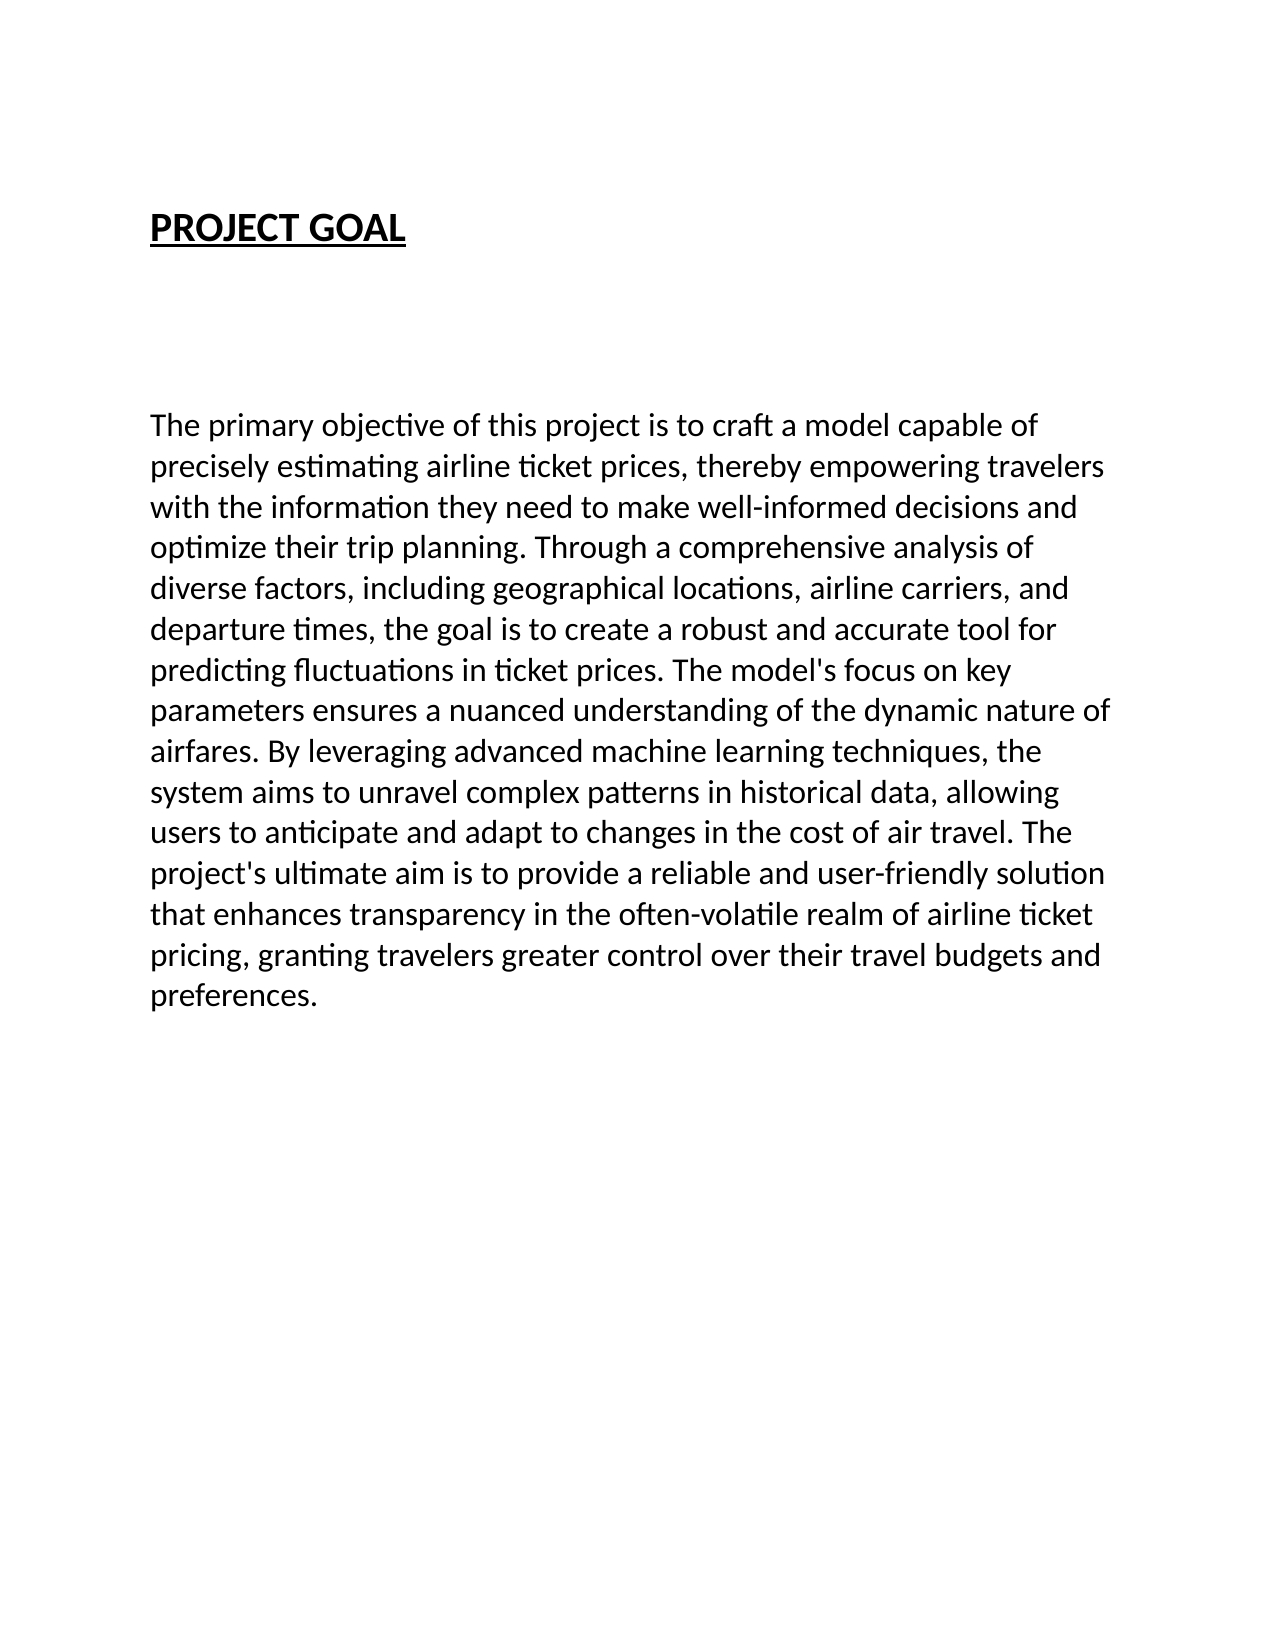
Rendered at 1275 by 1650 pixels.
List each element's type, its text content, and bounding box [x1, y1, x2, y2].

text The primary objective of this project is to craft a model capable of precisely estimating airline ticket prices, thereby empowering travelers with the information they need to make well-informed decisions and optimize their trip planning. Through a comprehensive analysis of diverse factors, including geographical locations, airline carriers, and departure times, the goal is to create a robust and accurate tool for predicting fluctuations in ticket prices. The model's focus on key parameters ensures a nuanced understanding of the dynamic nature of airfares. By leveraging advanced machine learning techniques, the system aims to unravel complex patterns in historical data, allowing users to anticipate and adapt to changes in the cost of air travel. The project's ultimate aim is to provide a reliable and user-friendly solution that enhances transparency in the often-volatile realm of airline ticket pricing, granting travelers greater control over their travel budgets and preferences. [150, 404, 1125, 1015]
text PROJECT GOAL [150, 201, 1125, 252]
